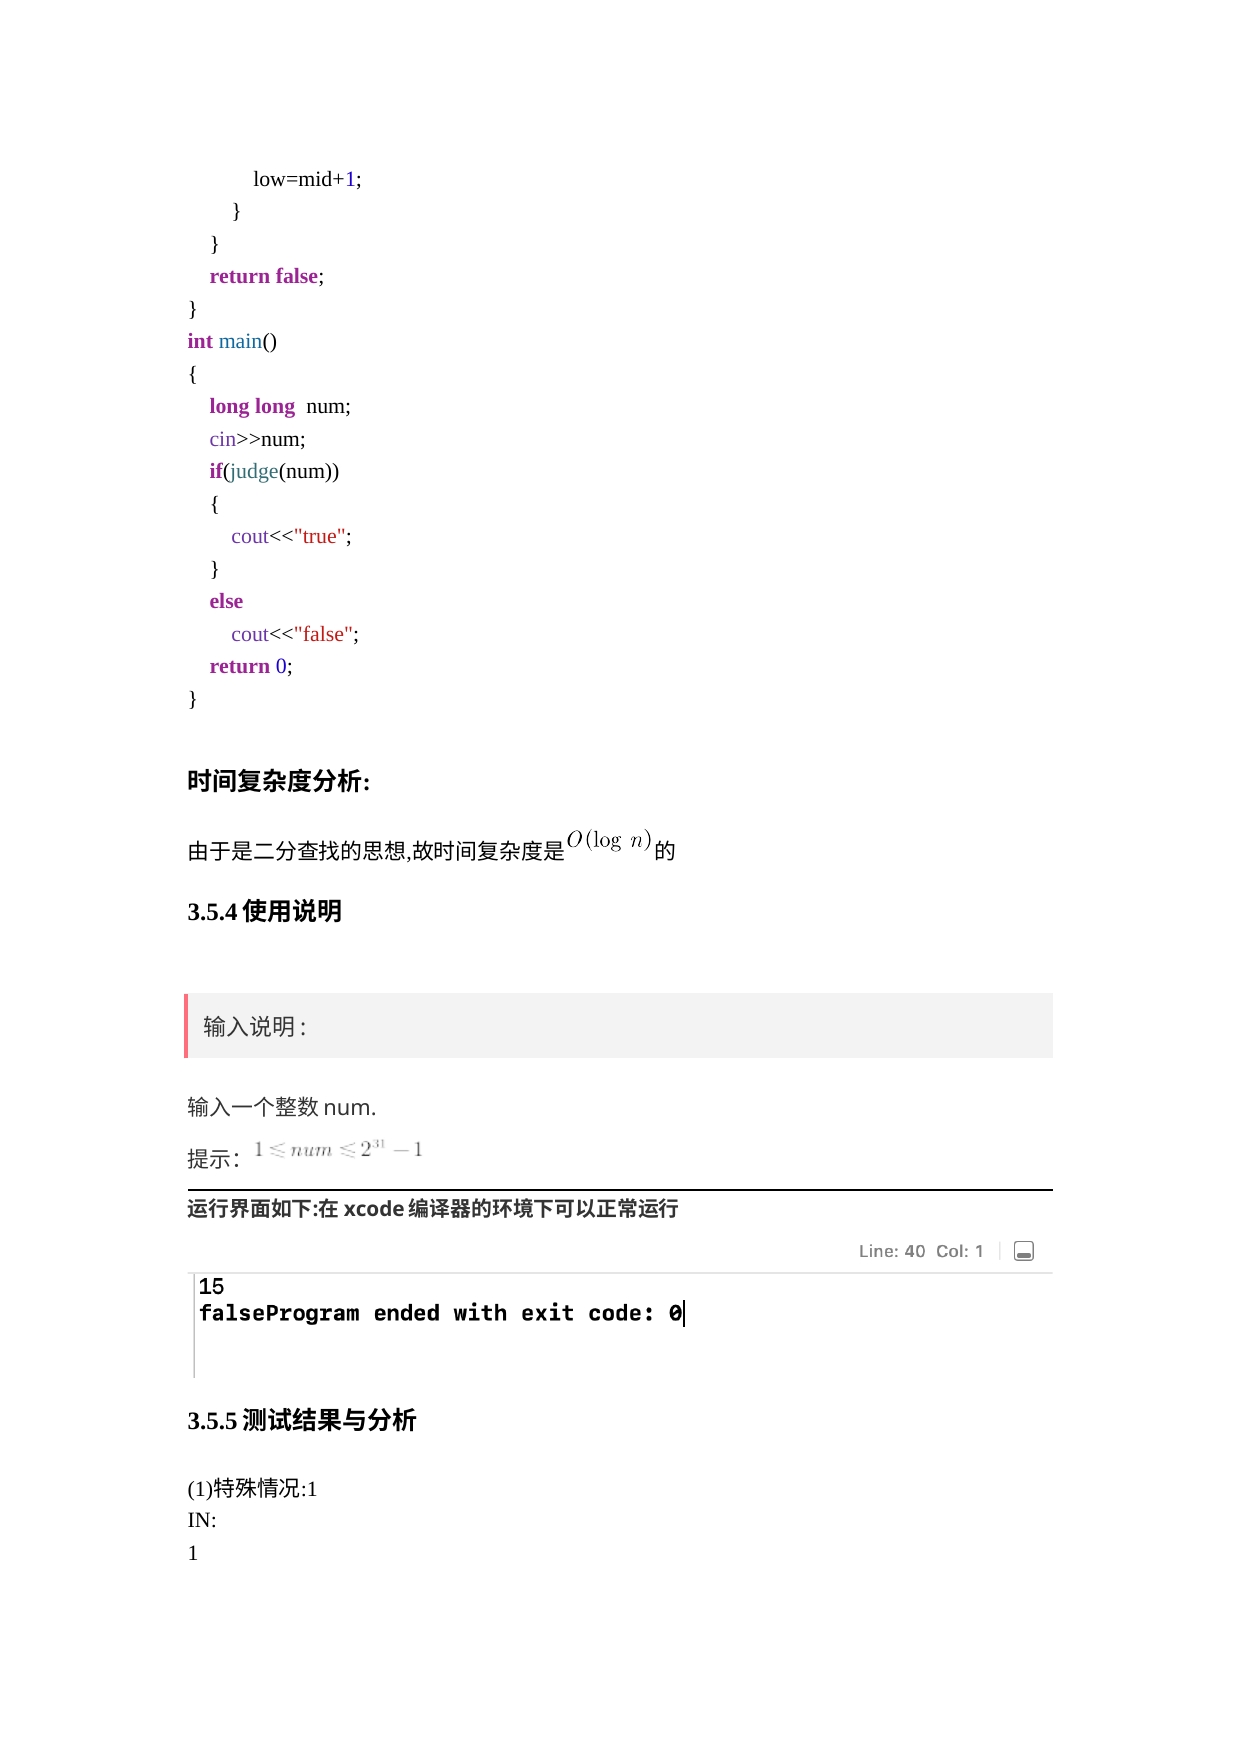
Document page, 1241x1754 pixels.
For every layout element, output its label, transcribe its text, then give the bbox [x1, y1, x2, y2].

text { [187, 487, 1053, 519]
text IN: [187, 1503, 1053, 1536]
text 输入一个整数num. [187, 1090, 1053, 1122]
text } [187, 292, 1053, 324]
text if(judge(num)) [187, 454, 1053, 487]
text int main() [187, 324, 1053, 357]
text 时间复杂度分析: [187, 747, 1053, 812]
text } [187, 552, 1053, 584]
text return 0; [187, 649, 1053, 682]
text 提示： [187, 1122, 1053, 1191]
text cout<<"true"; [187, 519, 1053, 552]
text 运行界面如下:在xcode编译器的环境下可以正常运行 [187, 1191, 1053, 1223]
text 输入说明 : [184, 993, 1053, 1058]
picture [187, 1231, 1053, 1378]
subtitle 3.5.5测试结果与分析 [187, 1386, 1053, 1451]
text cout<<"false"; [187, 617, 1053, 649]
text (1)特殊情况:1 [187, 1471, 1053, 1503]
text else [187, 584, 1053, 617]
text { [187, 357, 1053, 389]
text 1 [187, 1536, 1053, 1568]
text 由于是二分查找的思想,故时间复杂度是的 [187, 812, 1053, 877]
text low=mid+1; [187, 162, 1053, 194]
subtitle 3.5.4使用说明 [187, 877, 1053, 942]
text } [187, 194, 1053, 227]
text long long num; [187, 389, 1053, 422]
text } [187, 227, 1053, 259]
text return false; [187, 259, 1053, 292]
text } [187, 682, 1053, 714]
text cin>>num; [187, 422, 1053, 454]
